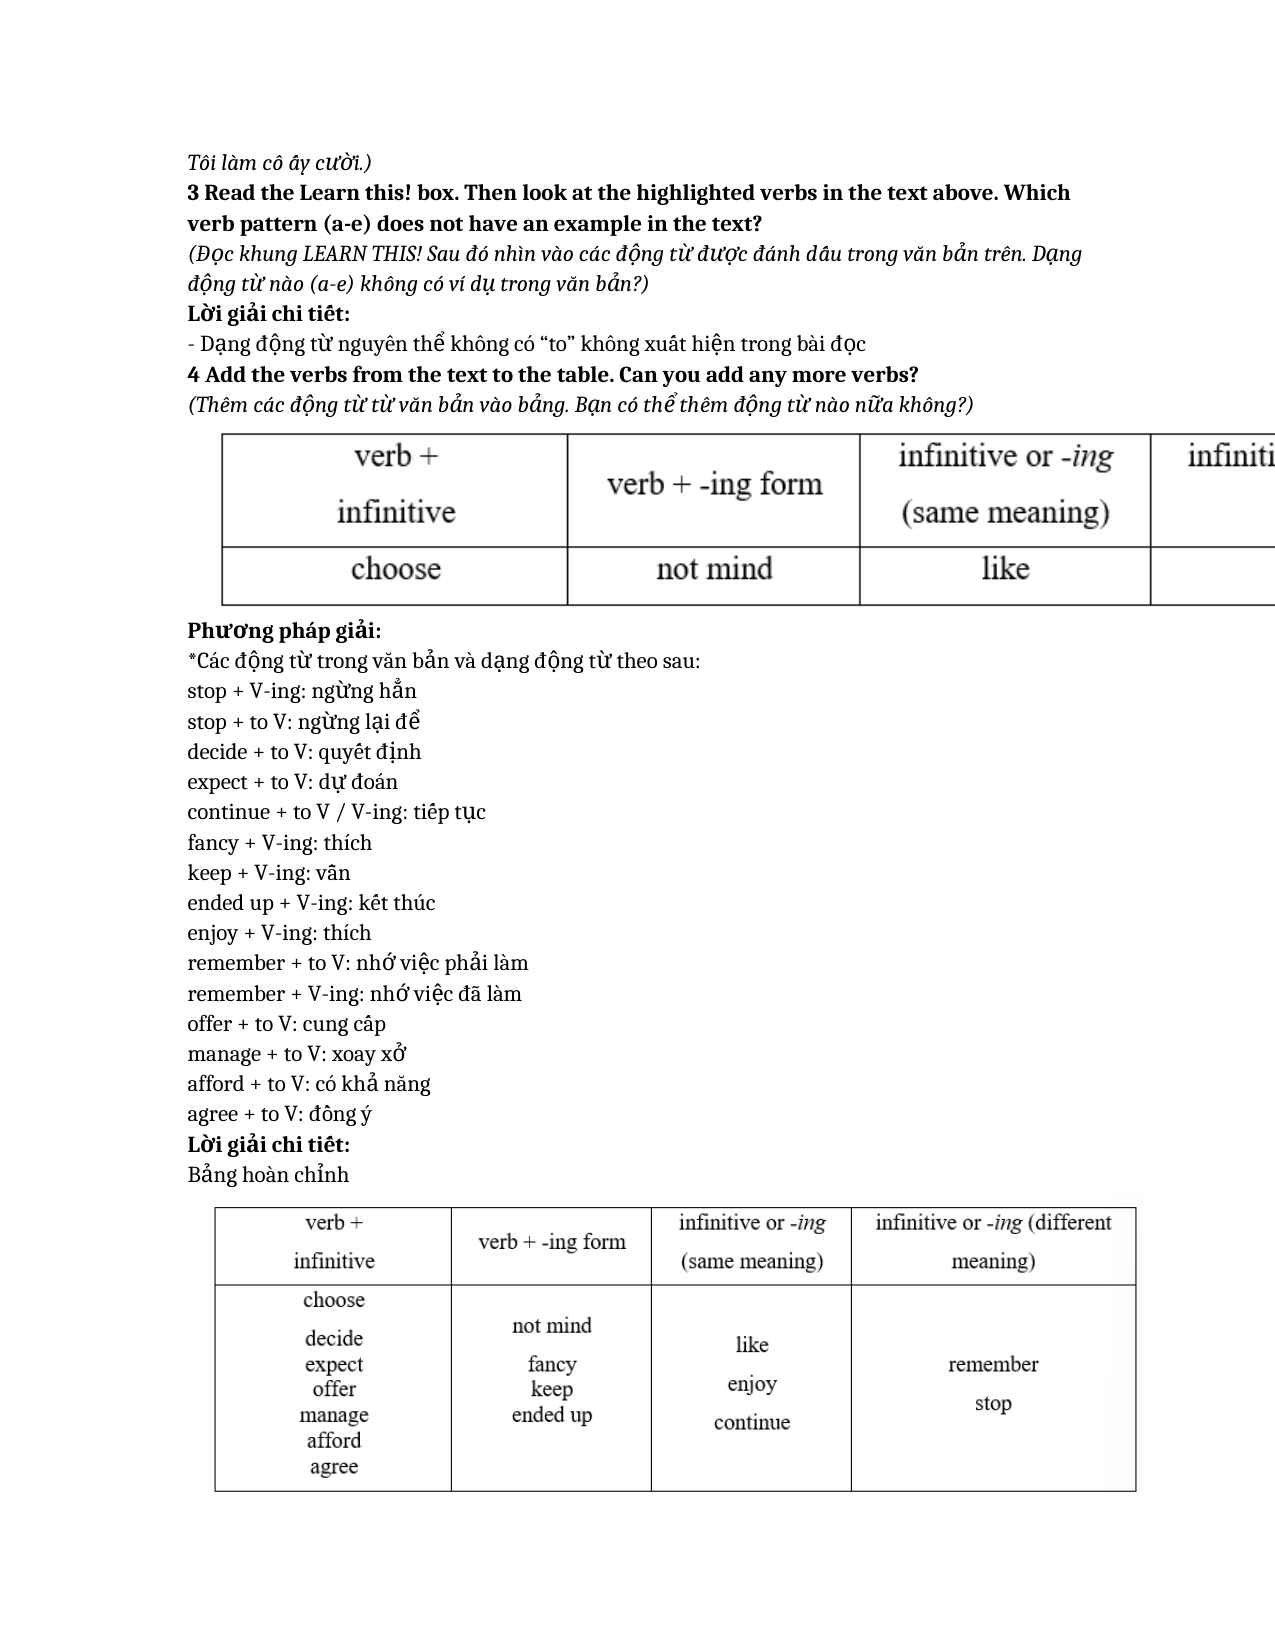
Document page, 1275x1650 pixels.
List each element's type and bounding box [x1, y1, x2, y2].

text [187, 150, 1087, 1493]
picture [206, 1191, 1144, 1494]
picture [206, 421, 1275, 614]
